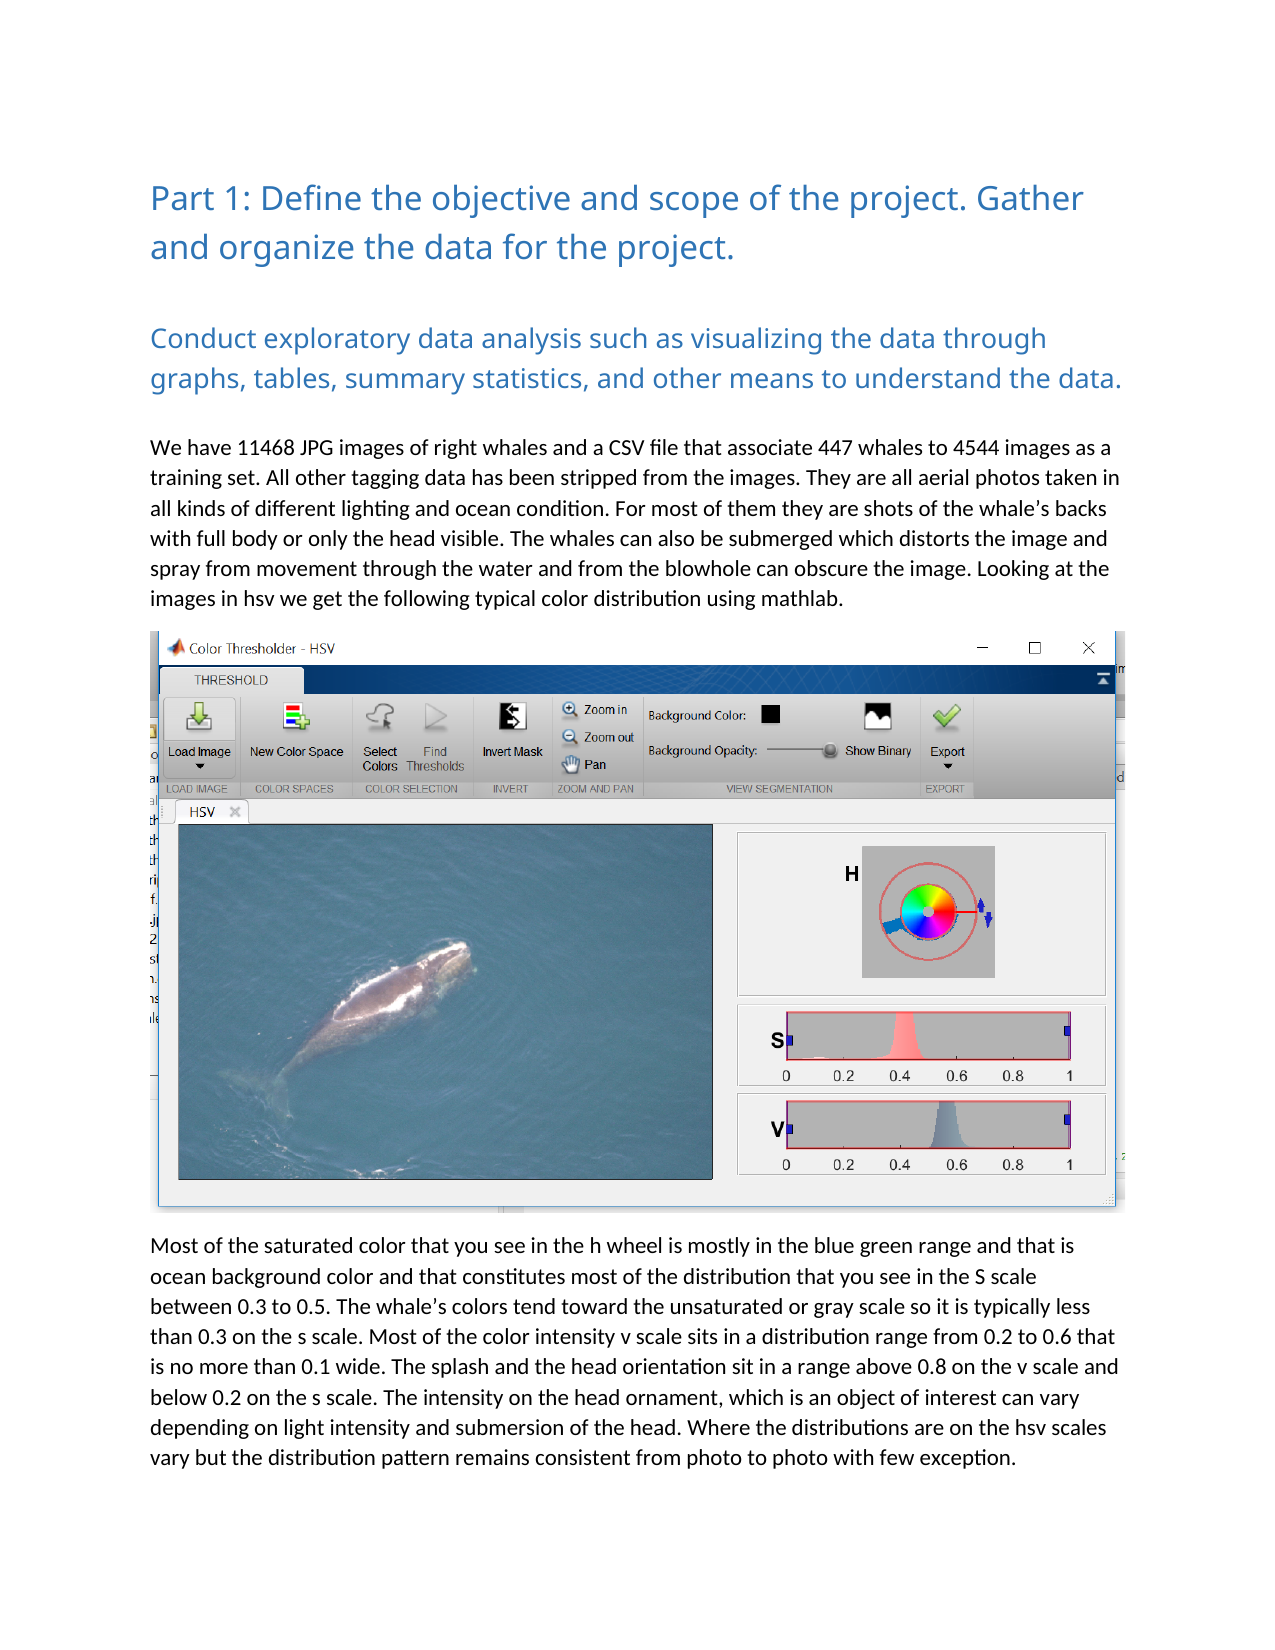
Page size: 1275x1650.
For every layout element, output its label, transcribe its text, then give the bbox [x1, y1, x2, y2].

picture [150, 631, 1125, 1213]
subtitle Part 1: Define the objective and scope of the project. Gather and organize the data for the project. [150, 175, 1125, 269]
text Most of the saturated color that you see in the h wheel is mostly in the blue green range and that is ocean background color and that constitutes most of the distribution that you see in the S scale between 0.3 to 0.5. The whale’s colors tend toward the unsaturated or gray scale so it is typically less than 0.3 on the s scale. Most of the color intensity v scale sits in a distribution range from 0.2 to 0.6 that is no more than 0.1 wide. The splash and the head orientation sit in a range above 0.8 on the v scale and below 0.2 on the s scale. The intensity on the head ornament, which is an object of interest can vary depending on light intensity and submersion of the head. Where the distributions are on the hsv scales vary but the distribution pattern remains consistent from photo to photo with few exception. [150, 1232, 1125, 1471]
subtitle Conduct exploratory data analysis such as visualizing the data through graphs, tables, summary statistics, and other means to understand the data. [150, 320, 1125, 396]
text We have 11468 JPG images of right whales and a CSV file that associate 447 whales to 4544 images as a training set. All other tagging data has been stripped from the images. They are all aerial photos taken in all kinds of different lighting and ocean condition. For most of them they are shots of the whale’s backs with full body or only the head visible. The whales can also be submerged which distorts the image and spray from movement through the water and from the blowhole can obscure the image. Looking at the images in hsv we get the following typical color distribution using mathlab. [150, 433, 1125, 612]
